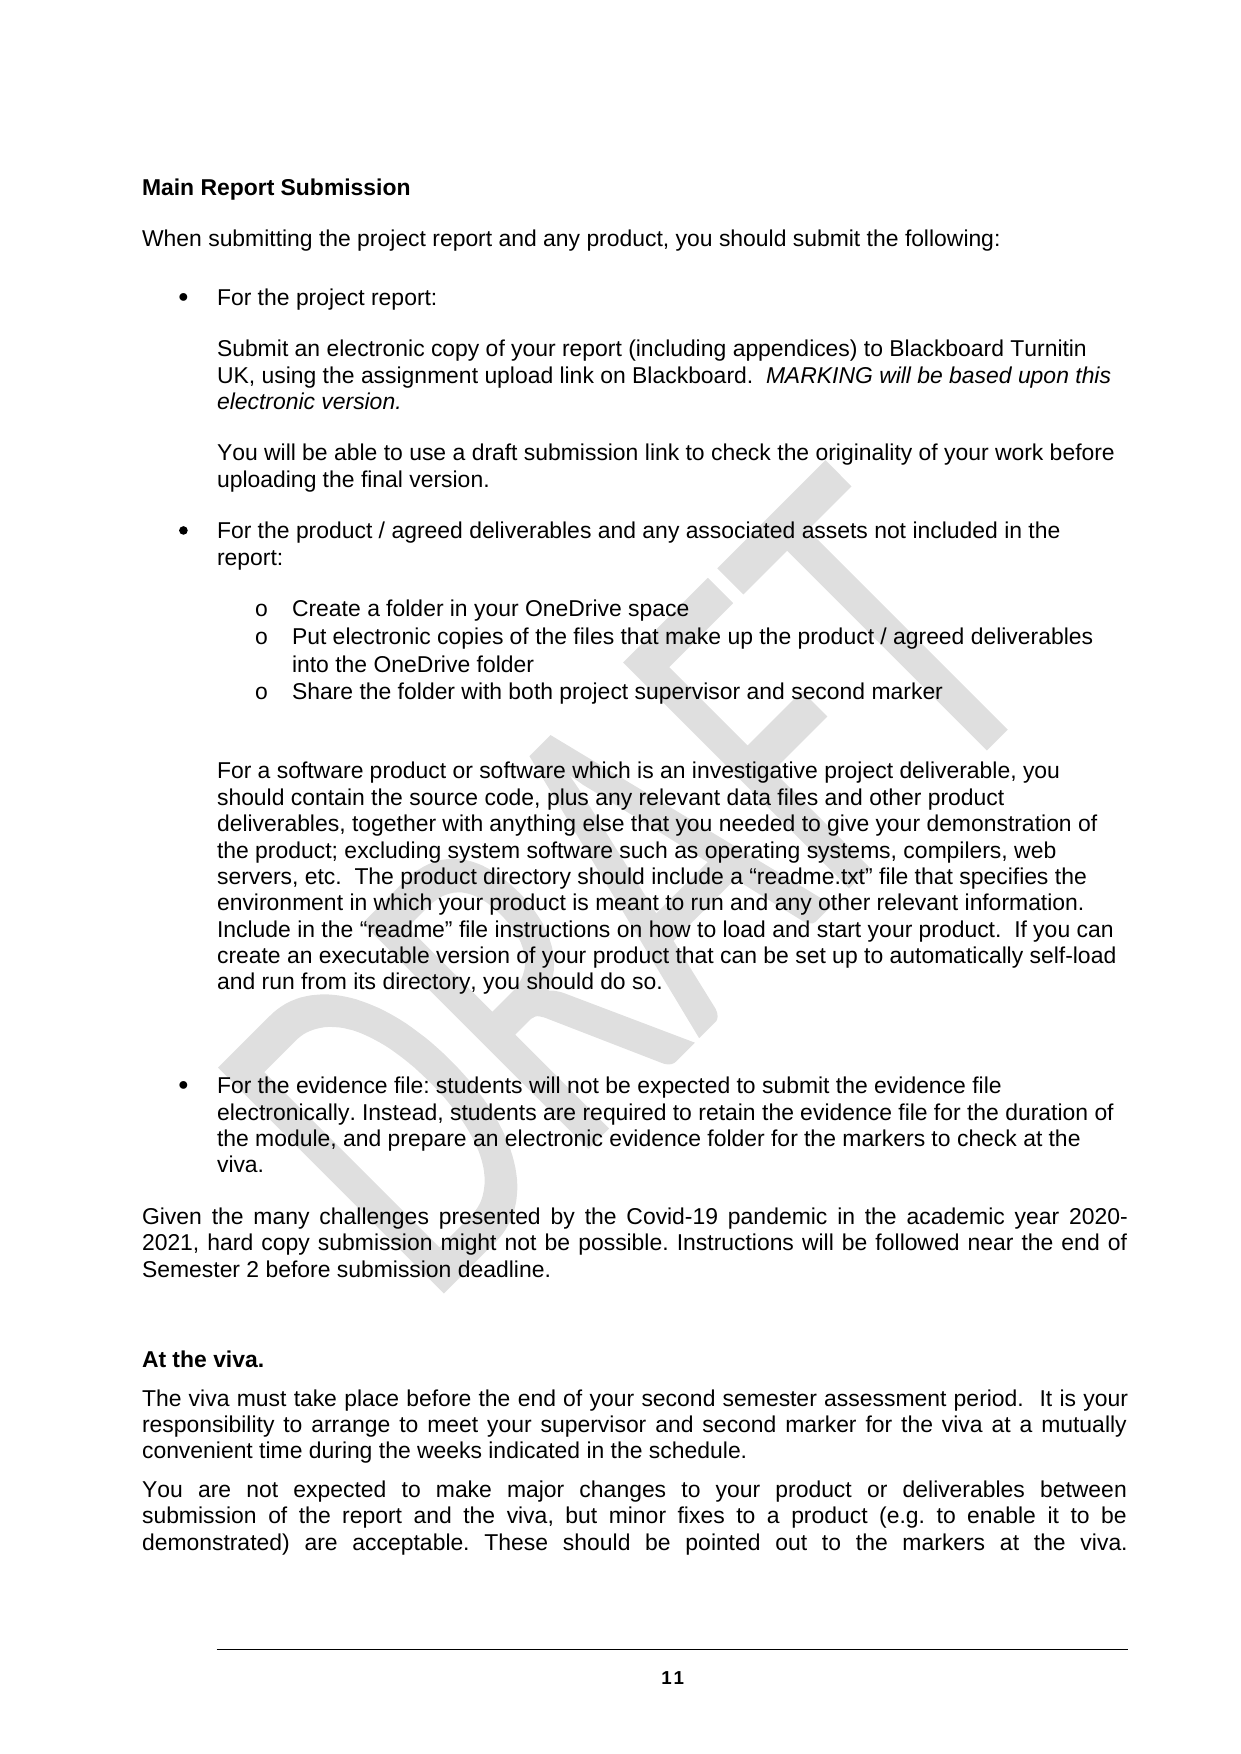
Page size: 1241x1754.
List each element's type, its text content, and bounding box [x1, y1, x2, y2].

list Share the folder with both project supervisor and second marker [254, 678, 1128, 706]
text For a software product or software which is an investigative project deliverable, you should contain the source code, plus any relevant data files and other product deliverables, together with anything else that you needed to give your demonstration of the product; excluding system software such as operating systems, compilers, web servers, etc. The product directory should include a “readme.txt” file that specifies the environment in which your product is meant to run and any other relevant information. Include in the “readme” file instructions on how to load and start your product. If you can create an executable version of your product that can be set up to automatically self-load and run from its directory, you should do so. [217, 757, 1128, 995]
text You will be able to use a draft submission link to check the originality of your work before uploading the final version. [217, 439, 1128, 492]
list For the project report: [179, 284, 1128, 310]
list Create a folder in your OneDrive space [254, 595, 1128, 623]
subtitle At the viva. [142, 1347, 1128, 1372]
list Put electronic copies of the files that make up the product / agreed deliverables into the OneDrive folder [254, 623, 1128, 678]
list For the evidence file: students will not be expected to submit the evidence file electronically. Instead, students are required to retain the evidence file for the duration of the module, and prepare an electronic evidence folder for the markers to check at the viva. [179, 1072, 1128, 1178]
text Submit an electronic copy of your report (including appendices) to Blackboard Turnitin UK, using the assignment upload link on Blackboard. MARKING will be based upon this electronic version. [217, 335, 1128, 414]
subtitle Main Report Submission [142, 175, 1128, 200]
list For the product / agreed deliverables and any associated assets not included in the report: [179, 517, 1128, 570]
list The viva must take place before the end of your second semester assessment period. It is your responsibility to arrange to meet your supervisor and second marker for the viva at a mutually convenient time during the weeks indicated in the schedule. [142, 1384, 1128, 1464]
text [142, 1476, 1128, 1555]
text When submitting the project report and any product, you should submit the following: [142, 225, 1128, 251]
text Given the many challenges presented by the Covid-19 pandemic in the academic year 2020-2021, hard copy submission might not be possible. Instructions will be followed near the end of Semester 2 before submission deadline. [142, 1203, 1128, 1282]
